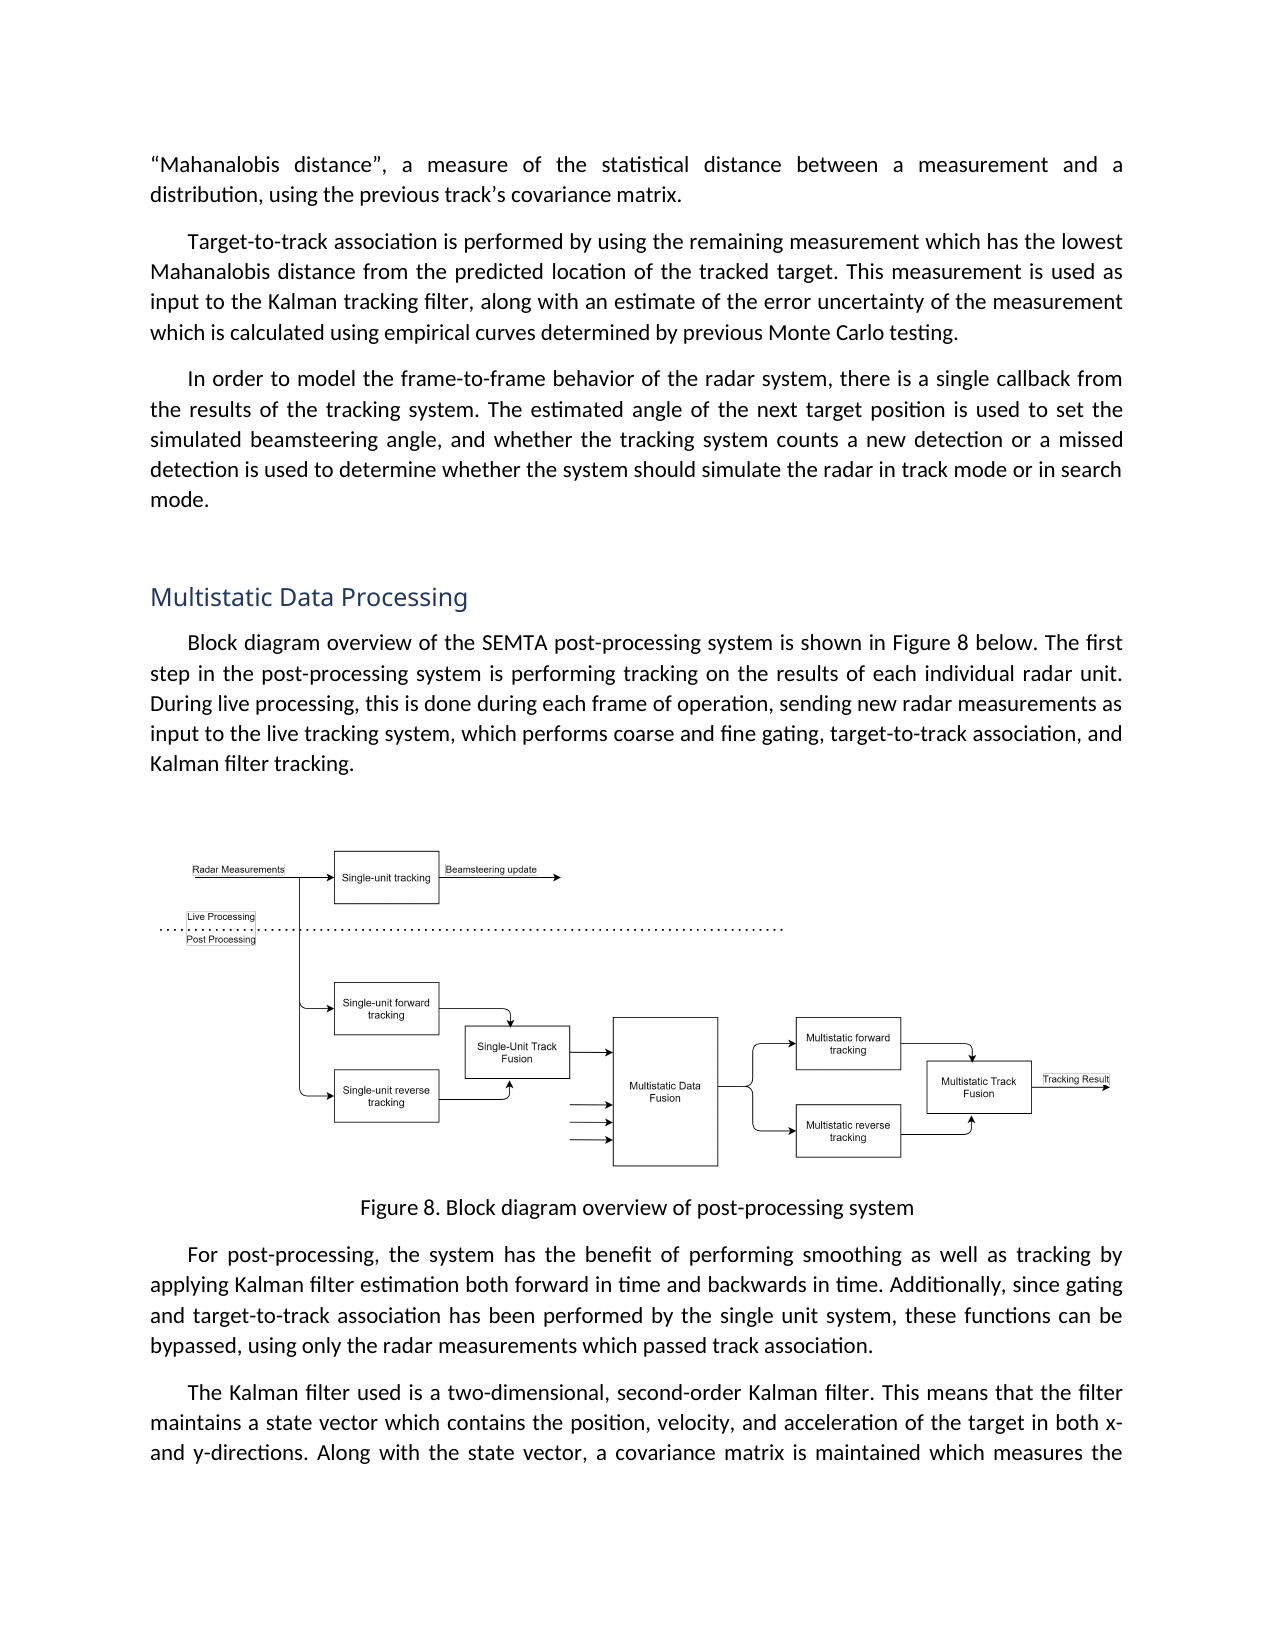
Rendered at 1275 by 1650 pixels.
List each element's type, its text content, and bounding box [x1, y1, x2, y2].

text Figure 8. Block diagram overview of post-processing system [150, 1193, 1125, 1222]
text In order to model the frame-to-frame behavior of the radar system, there is a single callback from the results of the tracking system. The estimated angle of the next target position is used to set the simulated beamsteering angle, and whether the tracking system counts a new detection or a missed detection is used to determine whether the system should simulate the radar in track mode or in search mode. [150, 364, 1125, 513]
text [150, 1378, 1125, 1466]
text Target-to-track association is performed by using the remaining measurement which has the lowest Mahanalobis distance from the predicted location of the tracked target. This measurement is used as input to the Kalman tracking filter, along with an estimate of the error uncertainty of the measurement which is calculated using empirical curves determined by previous Monte Carlo testing. [150, 227, 1125, 346]
text Block diagram overview of the SEMTA post-processing system is shown in Figure 8 below. The first step in the post-processing system is performing tracking on the results of each individual radar unit. During live processing, this is done during each frame of operation, sending new radar measurements as input to the live tracking system, which performs coarse and fine gating, target-to-track association, and Kalman filter tracking. [150, 628, 1125, 777]
subtitle Multistatic Data Processing [150, 579, 1125, 613]
text For post-processing, the system has the benefit of performing smoothing as well as tracking by applying Kalman filter estimation both forward in time and backwards in time. Additionally, since gating and target-to-track association has been performed by the single unit system, these functions can be bypassed, using only the radar measurements which passed track association. [150, 1240, 1125, 1359]
picture [150, 843, 1125, 1175]
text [150, 150, 1125, 208]
